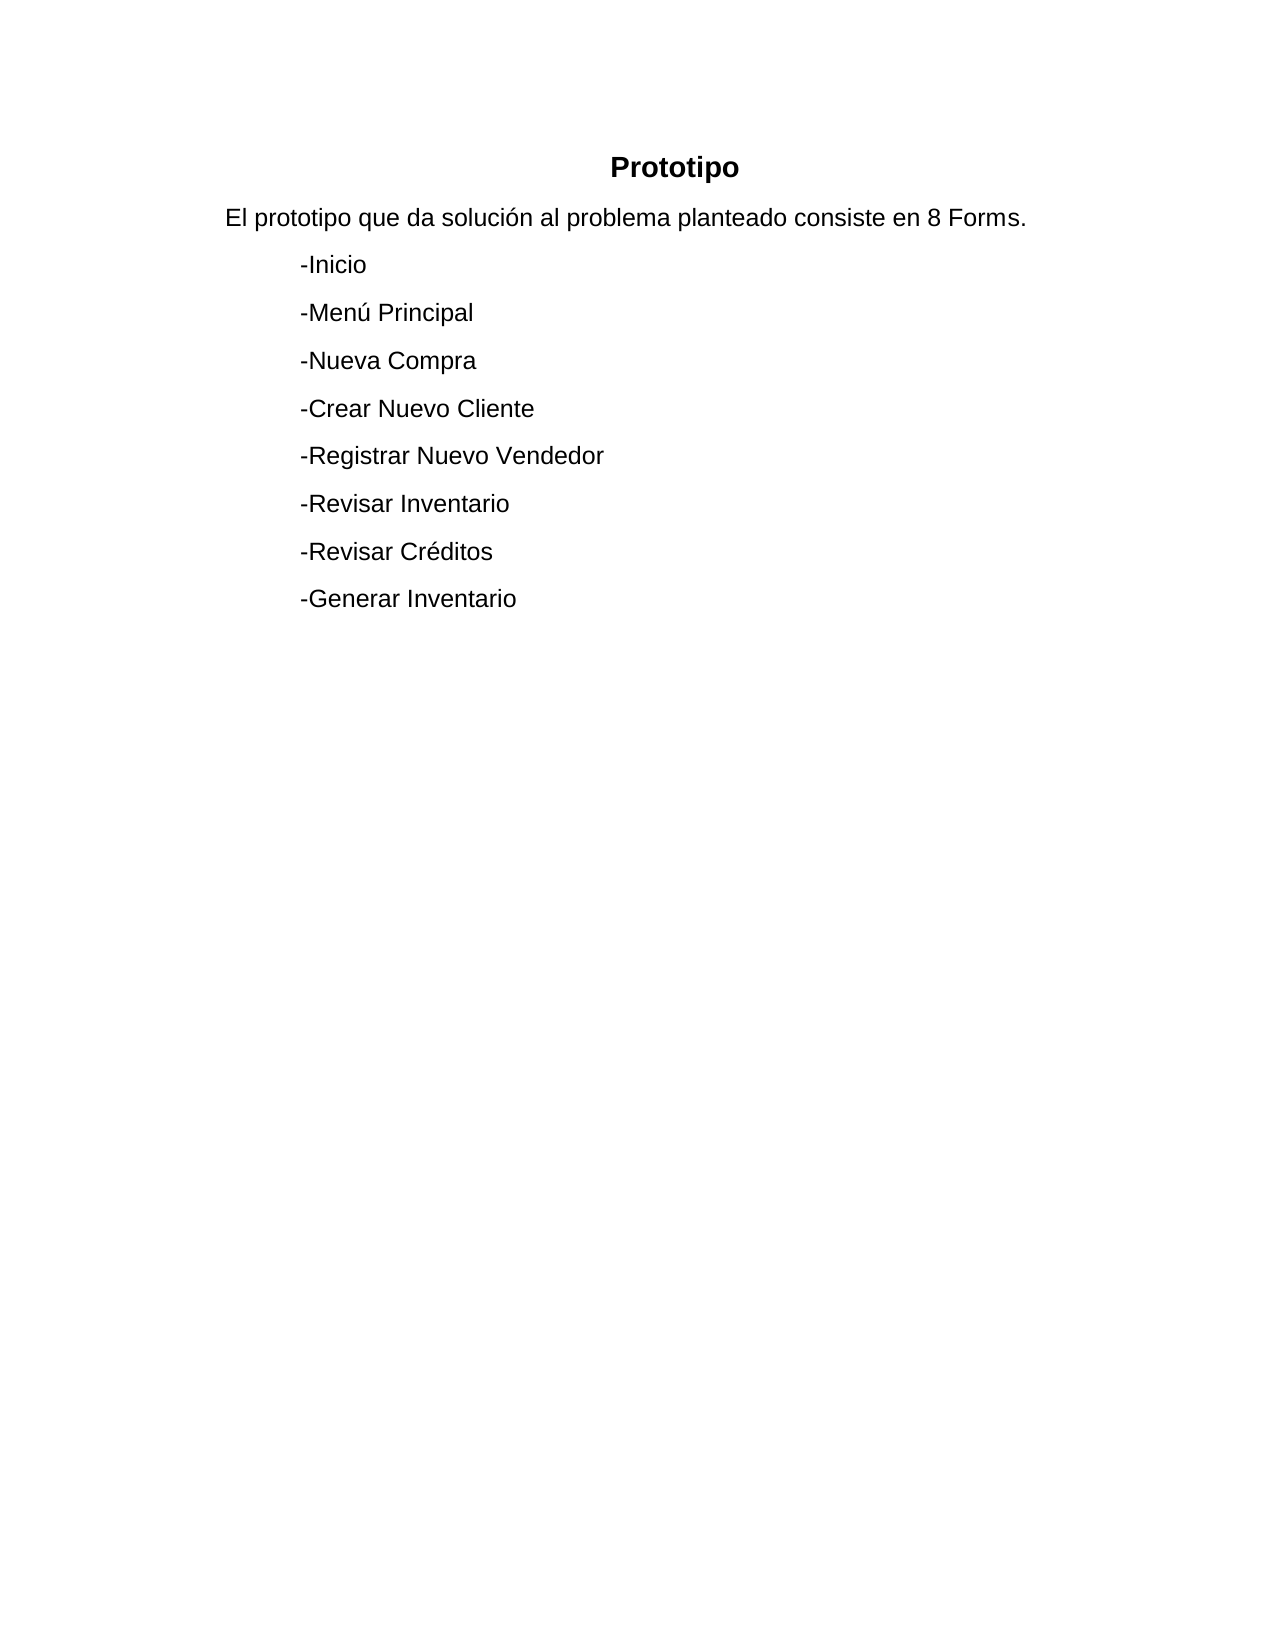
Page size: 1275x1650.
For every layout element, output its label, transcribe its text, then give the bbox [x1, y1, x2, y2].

text -Inicio [225, 251, 1125, 279]
text -Crear Nuevo Cliente [225, 394, 1125, 422]
text Prototipo [225, 150, 1125, 183]
text -Menú Principal [225, 298, 1125, 327]
text -Registrar Nuevo Vendedor [225, 441, 1125, 470]
text -Revisar Inventario [225, 489, 1125, 518]
text -Generar Inventario [225, 584, 1125, 613]
text El prototipo que da solución al problema planteado consiste en 8 Forms. [225, 203, 1125, 232]
text -Nueva Compra [225, 346, 1125, 375]
text -Revisar Créditos [225, 537, 1125, 566]
